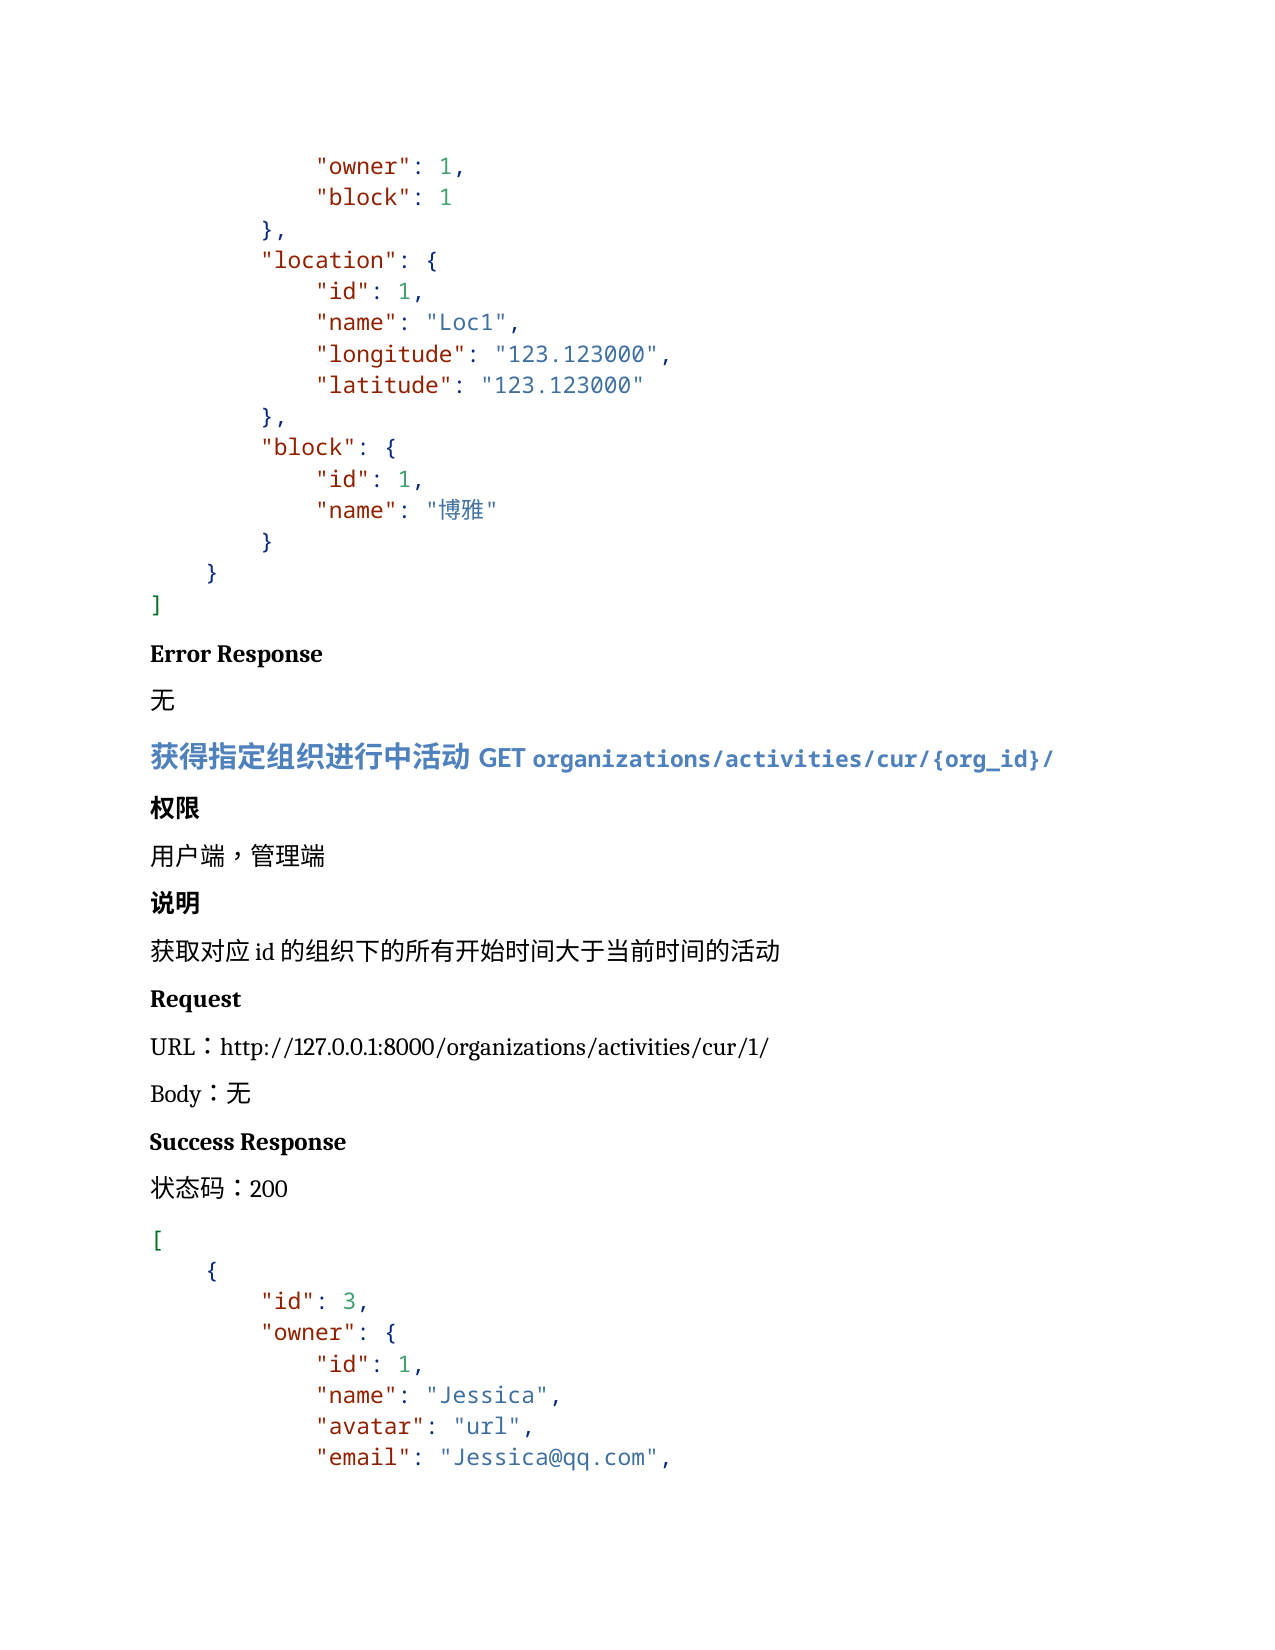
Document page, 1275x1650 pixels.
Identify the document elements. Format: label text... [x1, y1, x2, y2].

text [150, 150, 1125, 619]
subtitle 获得指定组织进行中活动 GET organizations/activities/cur/{org_id}/ [150, 737, 1125, 776]
text Request [150, 985, 1125, 1014]
text 获取对应id的组织下的所有开始时间大于当前时间的活动 [150, 938, 1125, 966]
text 说明 [150, 890, 1125, 919]
text 无 [150, 687, 1125, 716]
text 状态码：200 [150, 1175, 1125, 1204]
text Success Response [150, 1128, 1125, 1156]
text 用户端，管理端 [150, 843, 1125, 871]
text Error Response [150, 639, 1125, 668]
text Body：无 [150, 1080, 1125, 1109]
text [150, 1223, 1125, 1473]
text 权限 [150, 795, 1125, 824]
text URL：http://127.0.0.1:8000/organizations/activities/cur/1/ [150, 1033, 1125, 1061]
